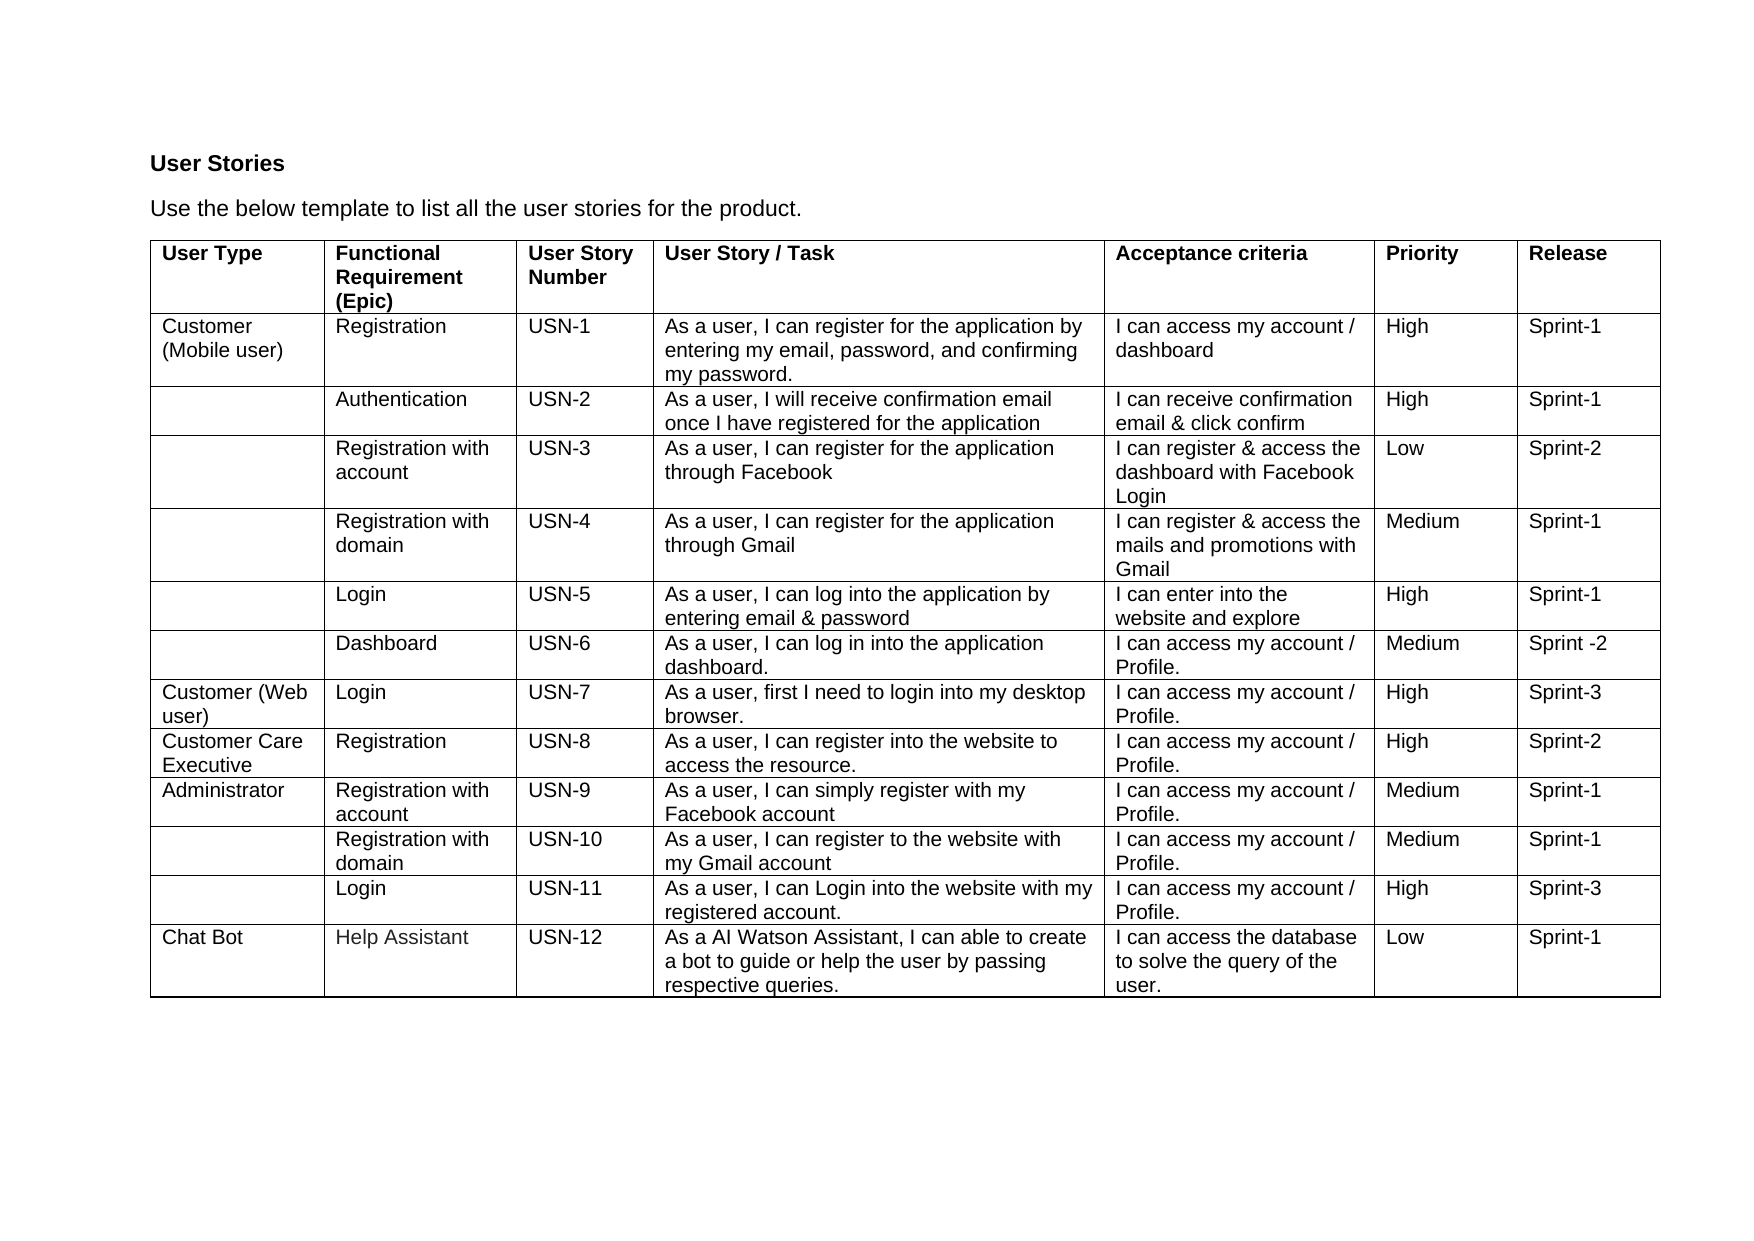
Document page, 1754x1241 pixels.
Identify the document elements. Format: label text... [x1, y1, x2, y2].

table_cell Registration with domain [325, 509, 516, 581]
table_header Functional Requirement (Epic) [325, 241, 516, 313]
table_header Acceptance criteria [1105, 241, 1374, 313]
table_cell Medium [1375, 778, 1517, 826]
table_cell As a user, I can log into the application by entering email & password [654, 582, 1104, 630]
table_cell As a user, I can simply register with my Facebook account [654, 778, 1104, 826]
table_cell I can access the database to solve the query of the user. [1105, 925, 1374, 996]
table_cell Customer (Mobile user) [151, 314, 324, 386]
table_cell Registration with account [325, 778, 516, 826]
table_cell [151, 631, 324, 679]
table_cell Sprint-1 [1518, 827, 1660, 874]
table_cell I can access my account / dashboard [1105, 314, 1374, 386]
table_cell Sprint-2 [1518, 436, 1660, 508]
table_cell USN-1 [517, 314, 653, 386]
table_cell Medium [1375, 509, 1517, 581]
table_cell Sprint-1 [1518, 509, 1660, 581]
table_cell Login [325, 876, 516, 923]
table_cell USN-12 [517, 925, 653, 996]
table_cell Login [325, 582, 516, 630]
table_cell Registration with domain [325, 827, 516, 874]
table_cell Sprint-1 [1518, 582, 1660, 630]
text Use the below template to list all the user stories for the product. [150, 195, 1665, 221]
table_cell As a user, I can log in into the application dashboard. [654, 631, 1104, 679]
table_cell Medium [1375, 631, 1517, 679]
table_cell High [1375, 729, 1517, 777]
table_cell I can receive confirmation email & click confirm [1105, 387, 1374, 435]
table_cell [151, 582, 324, 630]
table_cell As a user, I can register for the application by entering my email, password, and confirming my password. [654, 314, 1104, 386]
table_cell High [1375, 876, 1517, 923]
table_cell High [1375, 582, 1517, 630]
table_cell Registration [325, 314, 516, 386]
table_cell Administrator [151, 778, 324, 826]
table_cell I can register & access the dashboard with Facebook Login [1105, 436, 1374, 508]
table_header User Story / Task [654, 241, 1104, 313]
table_cell USN-10 [517, 827, 653, 874]
table_cell Chat Bot [151, 925, 324, 996]
table_cell As a user, I can register for the application through Facebook [654, 436, 1104, 508]
table_cell I can access my account / Profile. [1105, 631, 1374, 679]
table_cell [151, 827, 324, 874]
table_cell Help Assistant [325, 925, 516, 996]
table_cell Registration with account [325, 436, 516, 508]
table_cell Sprint-2 [1518, 729, 1660, 777]
table_cell [151, 387, 324, 435]
table_cell USN-4 [517, 509, 653, 581]
table_cell As a user, I can Login into the website with my registered account. [654, 876, 1104, 923]
table_cell I can access my account / Profile. [1105, 680, 1374, 728]
table_cell Authentication [325, 387, 516, 435]
table_cell USN-2 [517, 387, 653, 435]
table_cell [151, 436, 324, 508]
table_cell Dashboard [325, 631, 516, 679]
table_cell USN-6 [517, 631, 653, 679]
table_cell High [1375, 314, 1517, 386]
table_cell Sprint-1 [1518, 925, 1660, 996]
table_header Release [1518, 241, 1660, 313]
table_cell Low [1375, 436, 1517, 508]
table_cell I can access my account / Profile. [1105, 778, 1374, 826]
table_cell As a user, I can register into the website to access the resource. [654, 729, 1104, 777]
table_cell [151, 509, 324, 581]
table_cell Medium [1375, 827, 1517, 874]
table_cell Login [325, 680, 516, 728]
table_cell Customer (Web user) [151, 680, 324, 728]
table_cell USN-5 [517, 582, 653, 630]
table_cell [151, 876, 324, 923]
table_cell As a user, I can register to the website with my Gmail account [654, 827, 1104, 874]
table_cell As a user, I will receive confirmation email once I have registered for the application [654, 387, 1104, 435]
table_header User Type [151, 241, 324, 313]
table_cell USN-9 [517, 778, 653, 826]
table_cell USN-7 [517, 680, 653, 728]
table_cell USN-11 [517, 876, 653, 923]
table_cell Sprint-1 [1518, 778, 1660, 826]
table_cell High [1375, 680, 1517, 728]
table_cell Sprint-3 [1518, 876, 1660, 923]
table_cell Sprint -2 [1518, 631, 1660, 679]
table_cell Registration [325, 729, 516, 777]
table_cell USN-3 [517, 436, 653, 508]
table_cell I can enter into the website and explore [1105, 582, 1374, 630]
table_cell I can access my account / Profile. [1105, 876, 1374, 923]
table_cell Sprint-3 [1518, 680, 1660, 728]
table_cell As a user, first I need to login into my desktop browser. [654, 680, 1104, 728]
table_cell As a user, I can register for the application through Gmail [654, 509, 1104, 581]
table_cell USN-8 [517, 729, 653, 777]
table_cell I can access my account / Profile. [1105, 827, 1374, 874]
table_cell Sprint-1 [1518, 387, 1660, 435]
text User Stories [150, 150, 1665, 176]
table_header Priority [1375, 241, 1517, 313]
table_cell I can access my account / Profile. [1105, 729, 1374, 777]
table_cell Sprint-1 [1518, 314, 1660, 386]
table_cell As a AI Watson Assistant, I can able to create a bot to guide or help the user by passing respective queries. [654, 925, 1104, 996]
table_cell High [1375, 387, 1517, 435]
table_header User Story Number [517, 241, 653, 313]
table_cell I can register & access the mails and promotions with Gmail [1105, 509, 1374, 581]
table_cell Customer Care Executive [151, 729, 324, 777]
table_cell Low [1375, 925, 1517, 996]
